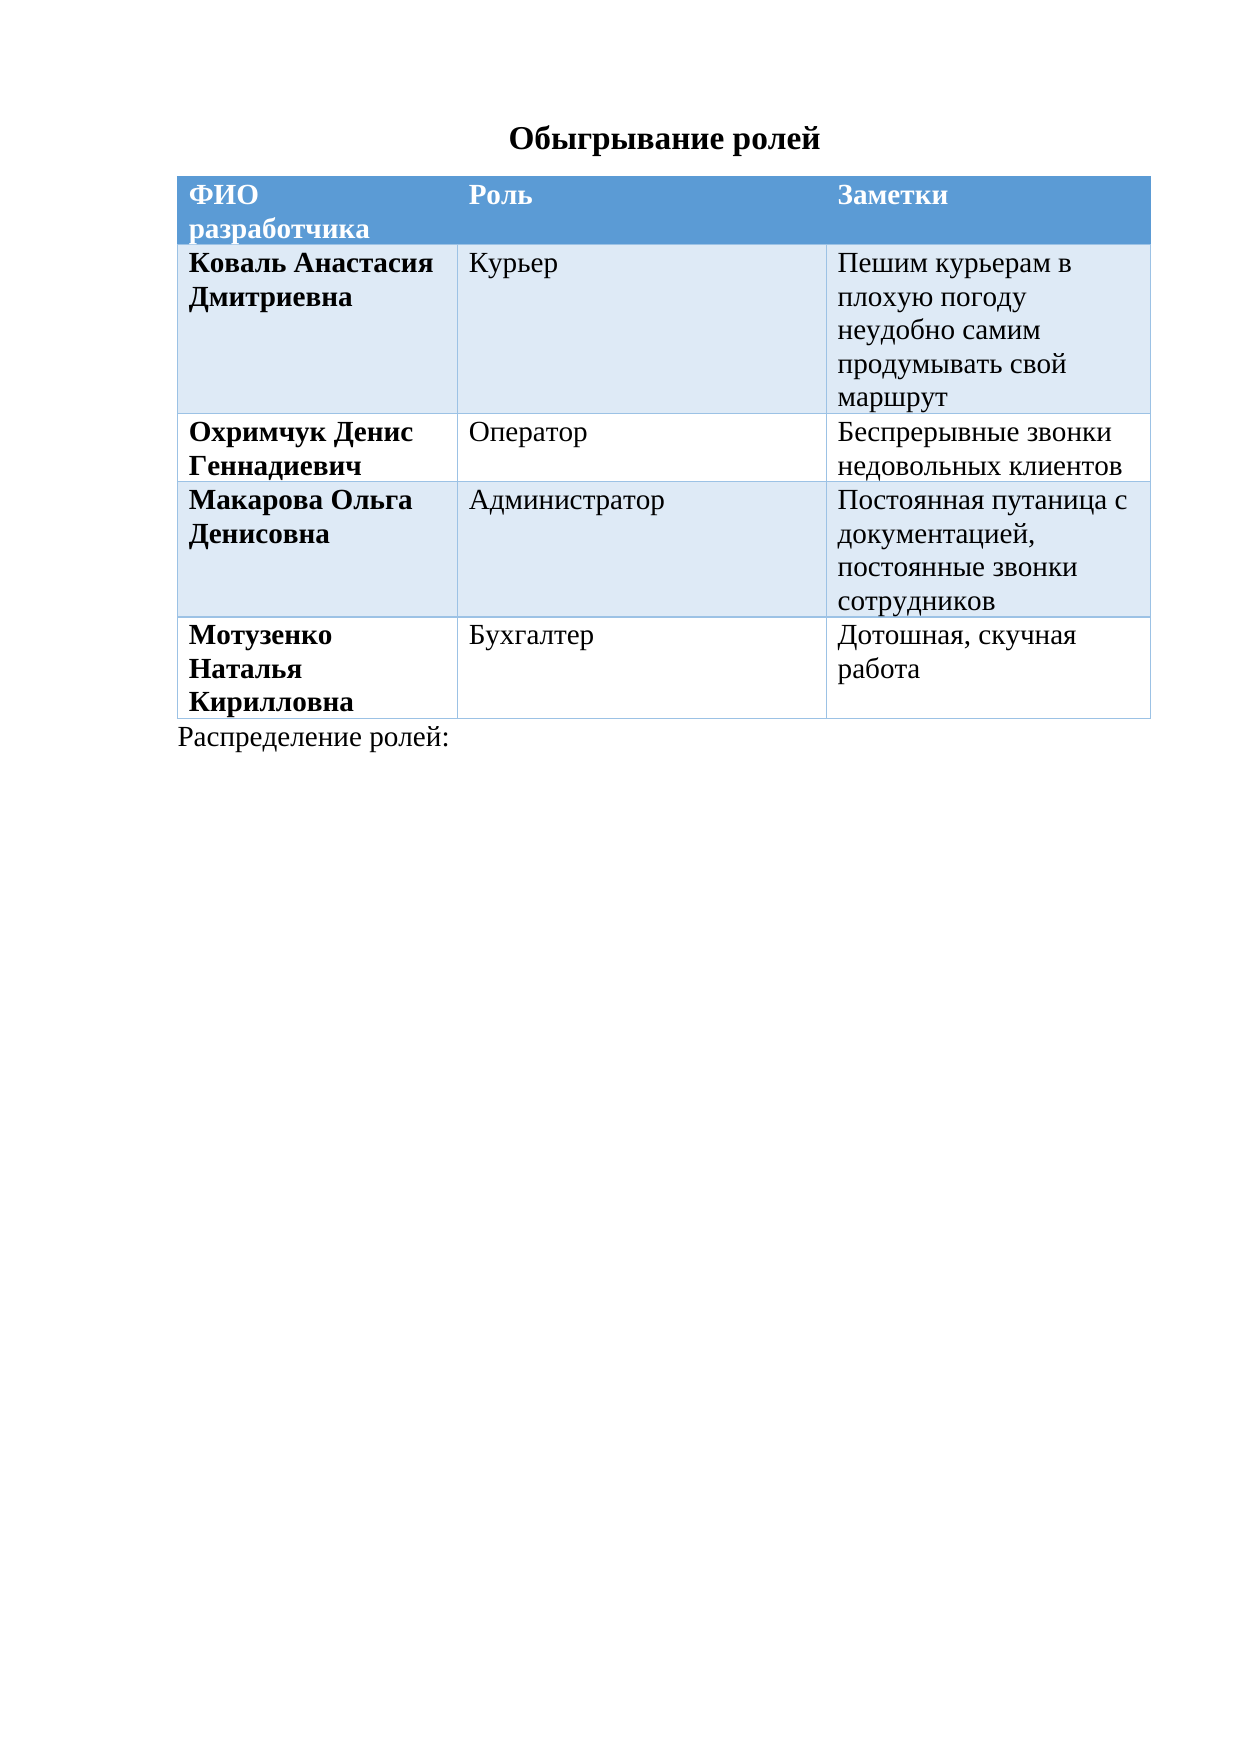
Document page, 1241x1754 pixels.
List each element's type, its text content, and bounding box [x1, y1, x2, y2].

table_cell Дотошная, скучная работа [827, 618, 1150, 718]
table_header Роль [458, 177, 826, 244]
table_cell Администратор [458, 482, 826, 616]
table_header Заметки [827, 177, 1150, 244]
text Распределение ролей: [177, 719, 1152, 753]
table_cell Бухгалтер [458, 618, 826, 718]
table_cell Пешим курьерам в плохую погоду неудобно самим продумывать свой маршрут [827, 245, 1150, 413]
table_cell Макарова Ольга Денисовна [178, 482, 457, 616]
table_cell Курьер [458, 245, 826, 413]
text Обыгрывание ролей [177, 118, 1152, 156]
table_cell Постоянная путаница с документацией, постоянные звонки сотрудников [827, 482, 1150, 616]
table_cell Коваль Анастасия Дмитриевна [178, 245, 457, 413]
table_cell Оператор [458, 414, 826, 481]
table_cell Охримчук Денис Геннадиевич [178, 414, 457, 481]
table_cell Беспрерывные звонки недовольных клиентов [827, 414, 1150, 481]
table_cell Мотузенко Наталья Кирилловна [178, 618, 457, 718]
table_header ФИО разработчика [178, 177, 457, 244]
